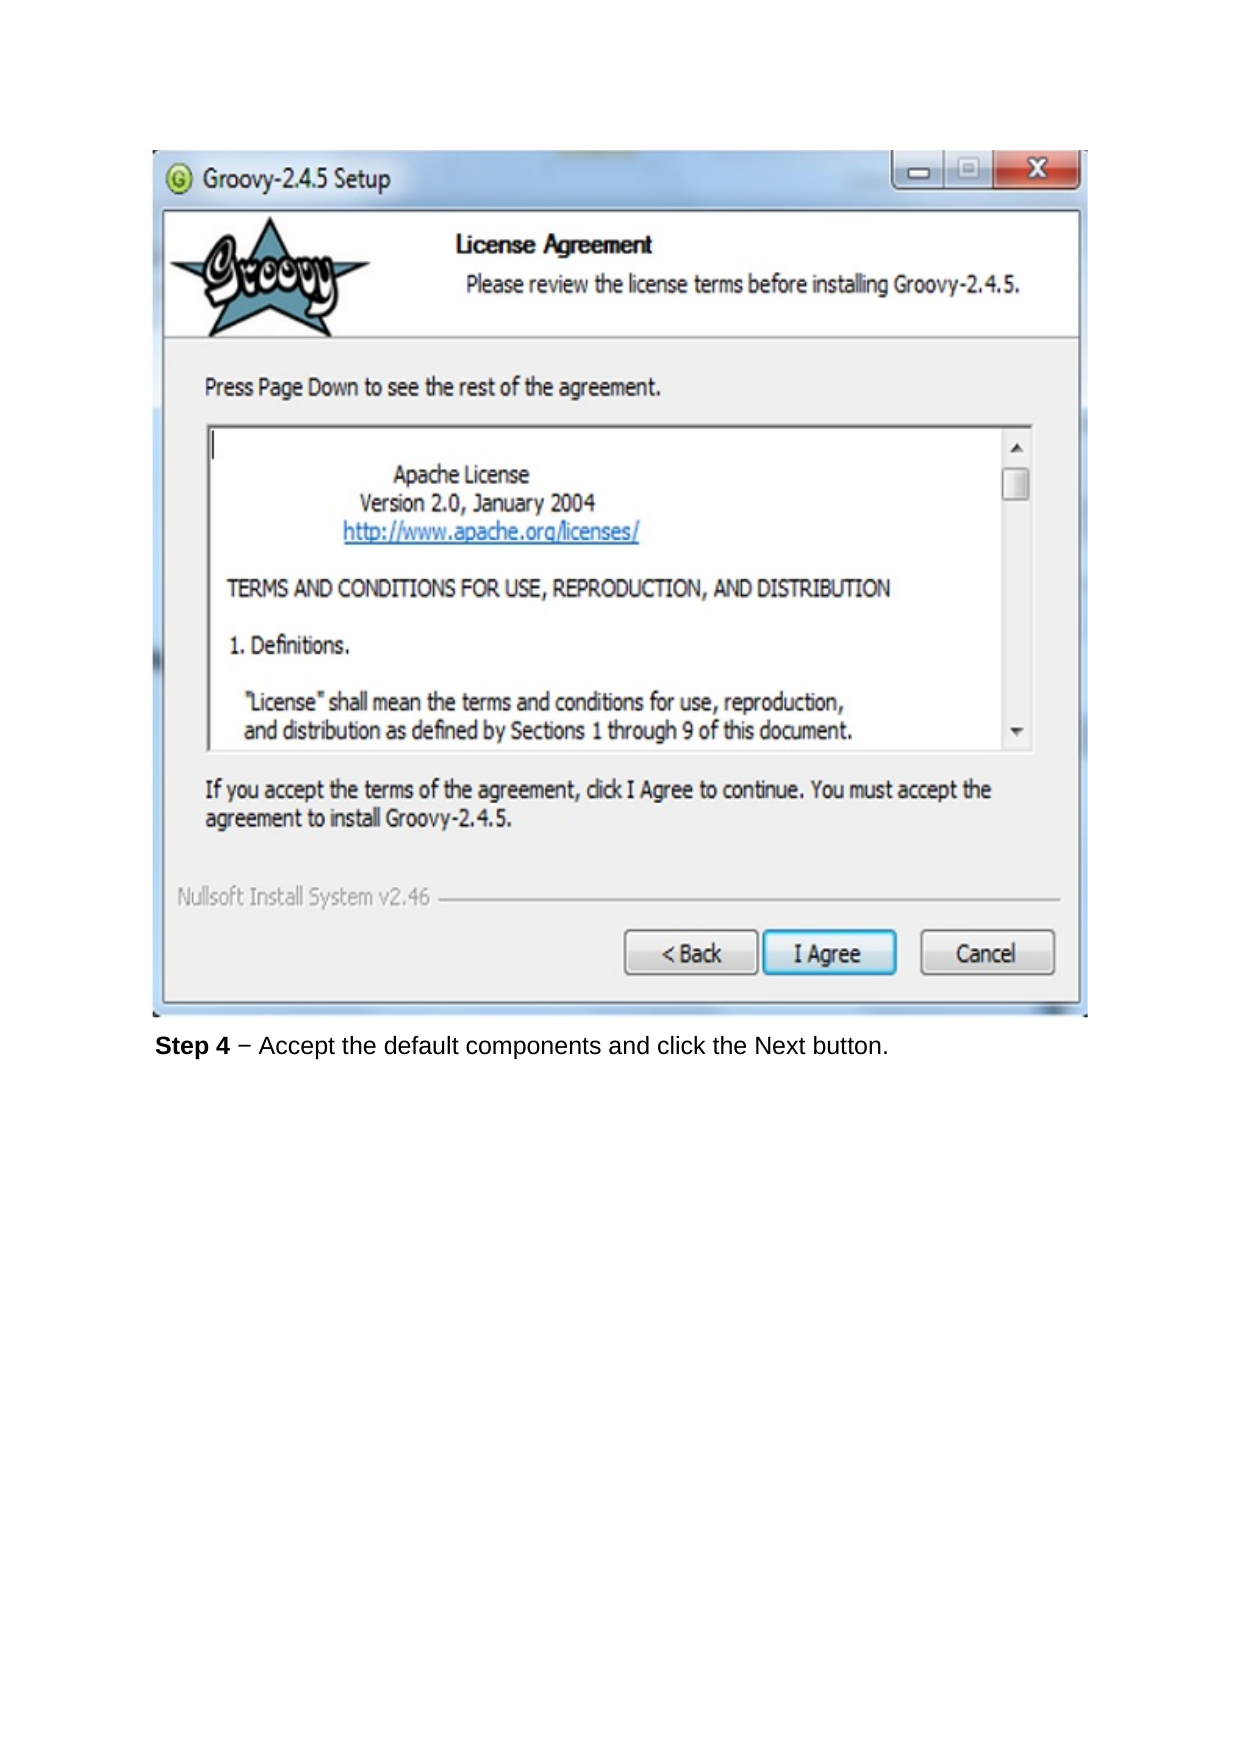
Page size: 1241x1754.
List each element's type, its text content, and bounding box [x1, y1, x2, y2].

picture [150, 150, 1088, 1019]
text Step 4 − Accept the default components and click the Next button. [155, 1031, 1085, 1060]
